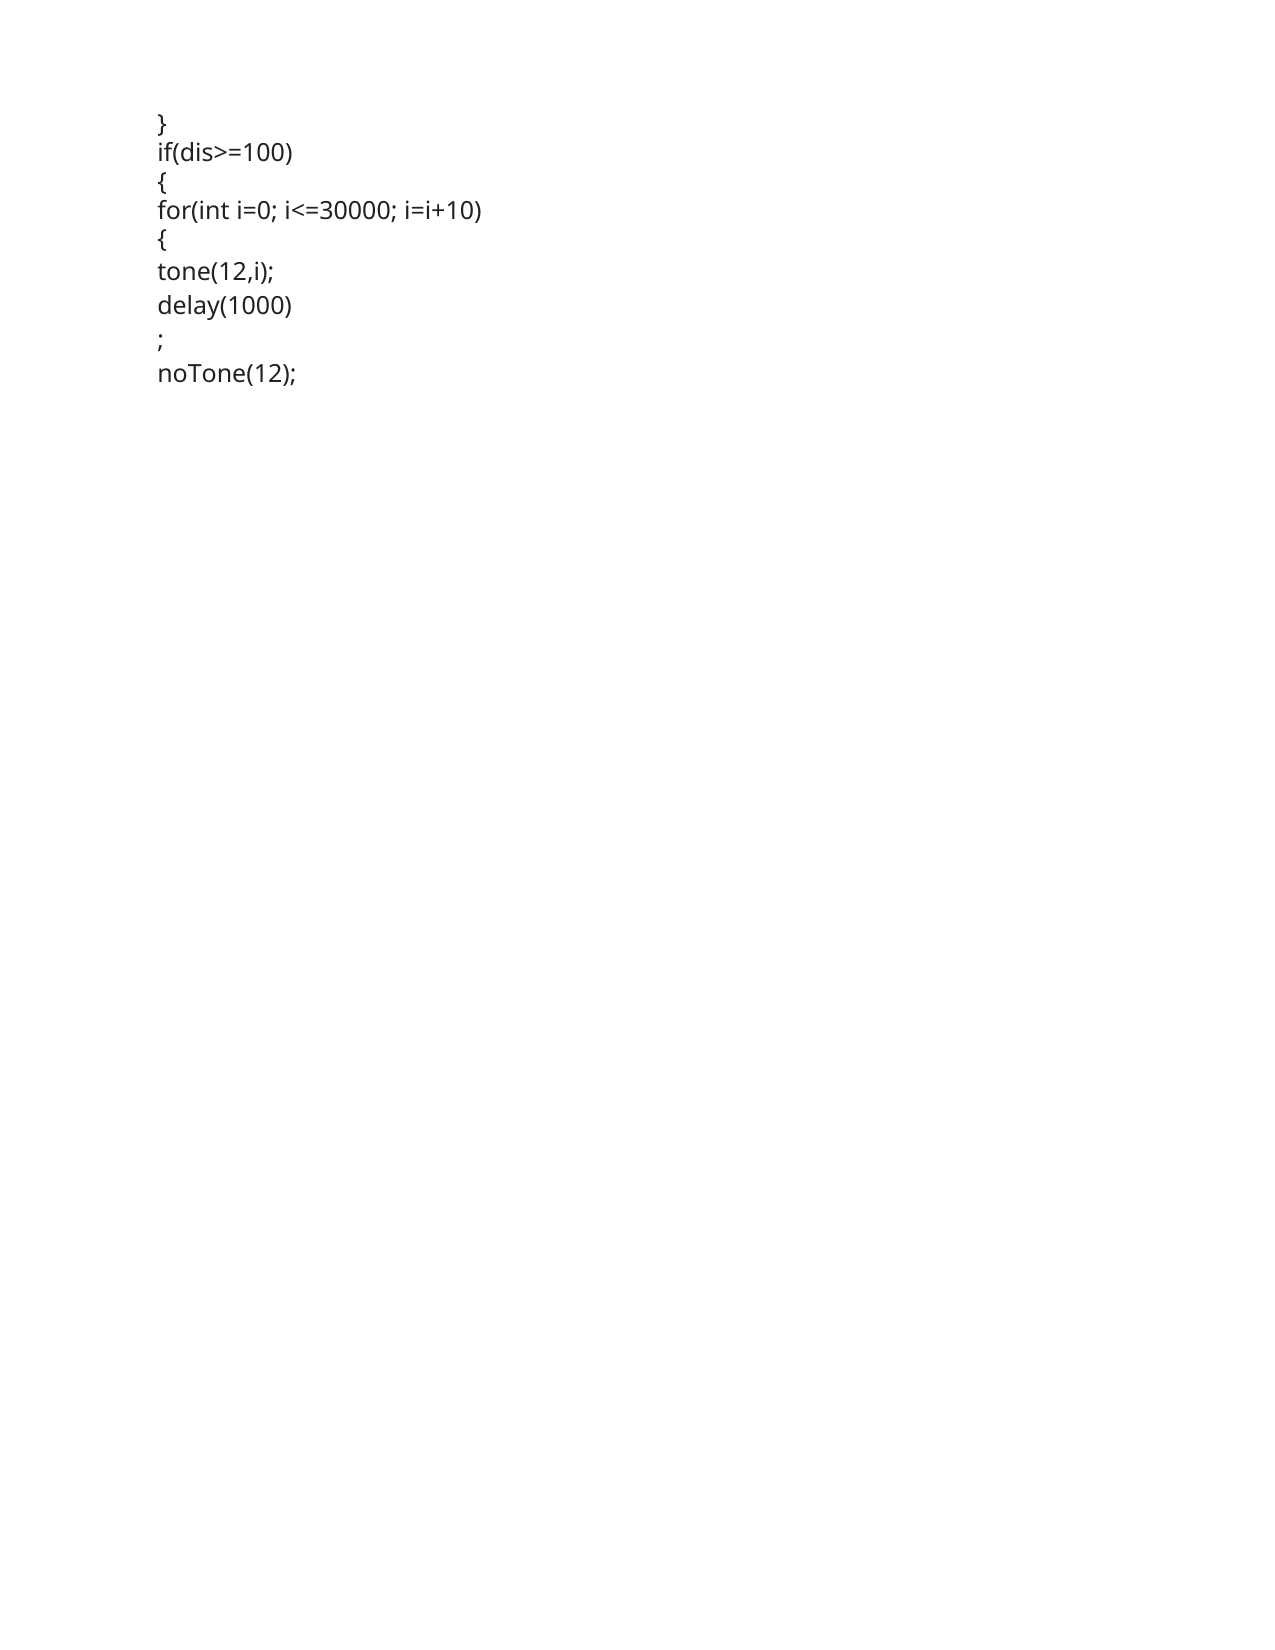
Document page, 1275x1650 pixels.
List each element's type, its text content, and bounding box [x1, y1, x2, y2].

text tone(12,i); delay(1000); noTone(12); [157, 254, 298, 390]
text for(int i=0; i<=30000; i=i+10) [157, 196, 1096, 225]
text { [157, 167, 1096, 196]
text { [157, 225, 1096, 254]
text if(dis>=100) [157, 139, 1096, 167]
text } [157, 110, 1096, 139]
